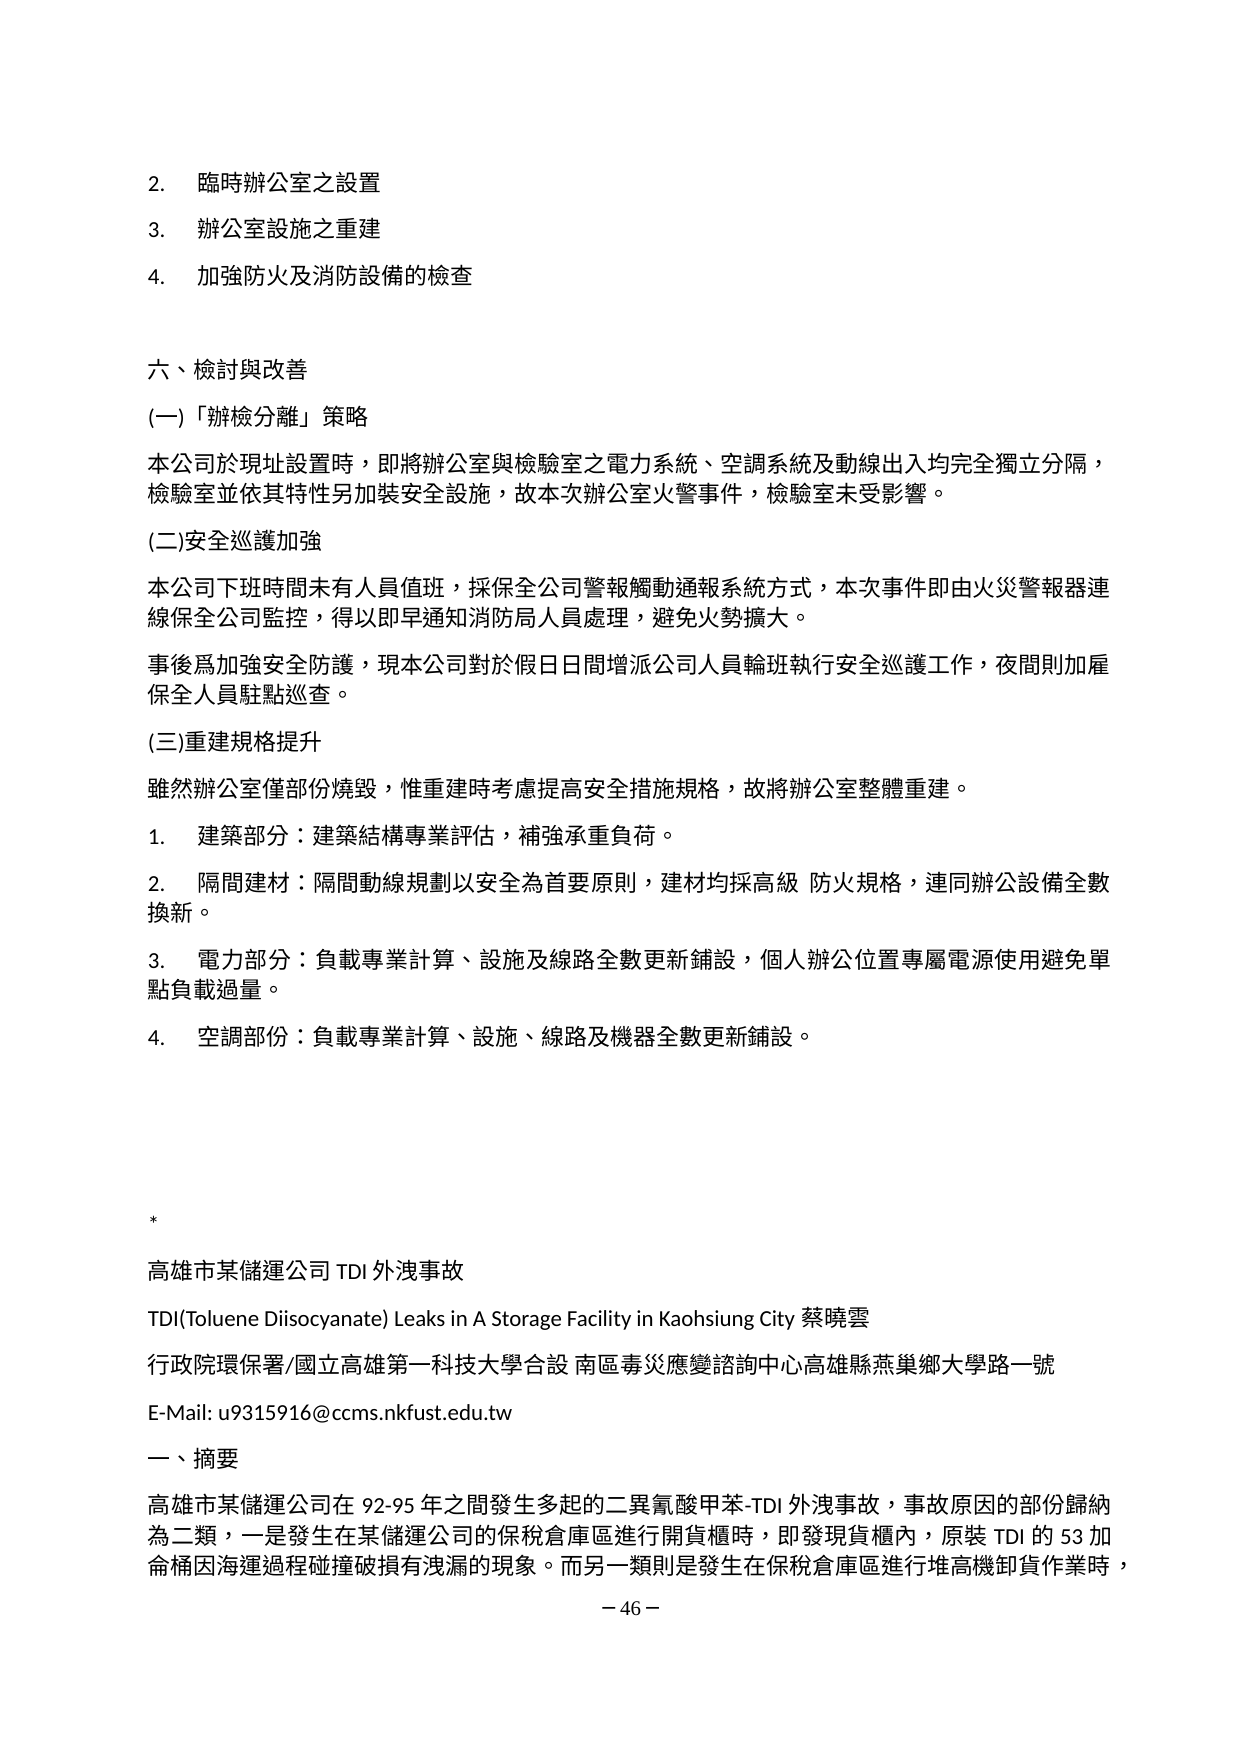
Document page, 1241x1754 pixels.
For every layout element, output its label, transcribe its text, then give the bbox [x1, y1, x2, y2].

text (二)安全巡護加強 [148, 527, 1112, 555]
text 本公司於現址設置時，即將辦公室與檢驗室之電力系統、空調系統及動線出入均完全獨立分隔，檢驗室並依其特性另加裝安全設施，故本次辦公室火警事件，檢驗室未受影響。 [148, 450, 1112, 508]
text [148, 1492, 1112, 1580]
text TDI(Toluene Diisocyanate) Leaks in A Storage Facility in Kaohsiung City 蔡曉雲 [148, 1304, 1112, 1332]
text 一、摘要 [148, 1445, 1112, 1473]
text (三)重建規格提升 [148, 728, 1112, 756]
text 1. 建築部分：建築結構專業評估，補強承重負荷。 [148, 822, 1112, 850]
text 高雄市某儲運公司 TDI 外洩事故 [148, 1257, 1112, 1285]
text 3. 電力部分：負載專業計算、設施及線路全數更新鋪設，個人辦公位置專屬電源使用避免單點負載過量。 [148, 946, 1112, 1004]
text 2. 臨時辦公室之設置 [148, 169, 1112, 197]
text 事後爲加強安全防護，現本公司對於假日日間增派公司人員輪班執行安全巡護工作，夜間則加雇保全人員駐點巡查。 [148, 651, 1112, 709]
text * [148, 1210, 1112, 1238]
text 3. 辦公室設施之重建 [148, 216, 1112, 243]
text E-Mail: u9315916@ccms.nkfust.edu.tw [148, 1398, 1112, 1426]
text 4. 空調部份：負載專業計算、設施、線路及機器全數更新鋪設。 [148, 1023, 1112, 1051]
text 雖然辦公室僅部份燒毀，惟重建時考慮提高安全措施規格，故將辦公室整體重建。 [148, 775, 1112, 803]
text (一)「辦檢分離」策略 [148, 403, 1112, 431]
text 2. 隔間建材：隔間動線規劃以安全為首要原則，建材均採高級 防火規格，連同辦公設備全數換新。 [148, 869, 1112, 927]
text 六、檢討與改善 [148, 356, 1112, 384]
text 行政院環保署/國立高雄第一科技大學合設 南區毒災應變諮詢中心高雄縣燕巢鄉大學路一號 [148, 1351, 1112, 1379]
text 4. 加強防火及消防設備的檢查 [148, 262, 1112, 290]
text 本公司下班時間未有人員值班，採保全公司警報觸動通報系統方式，本次事件即由火災警報器連線保全公司監控，得以即早通知消防局人員處理，避免火勢擴大。 [148, 574, 1112, 632]
